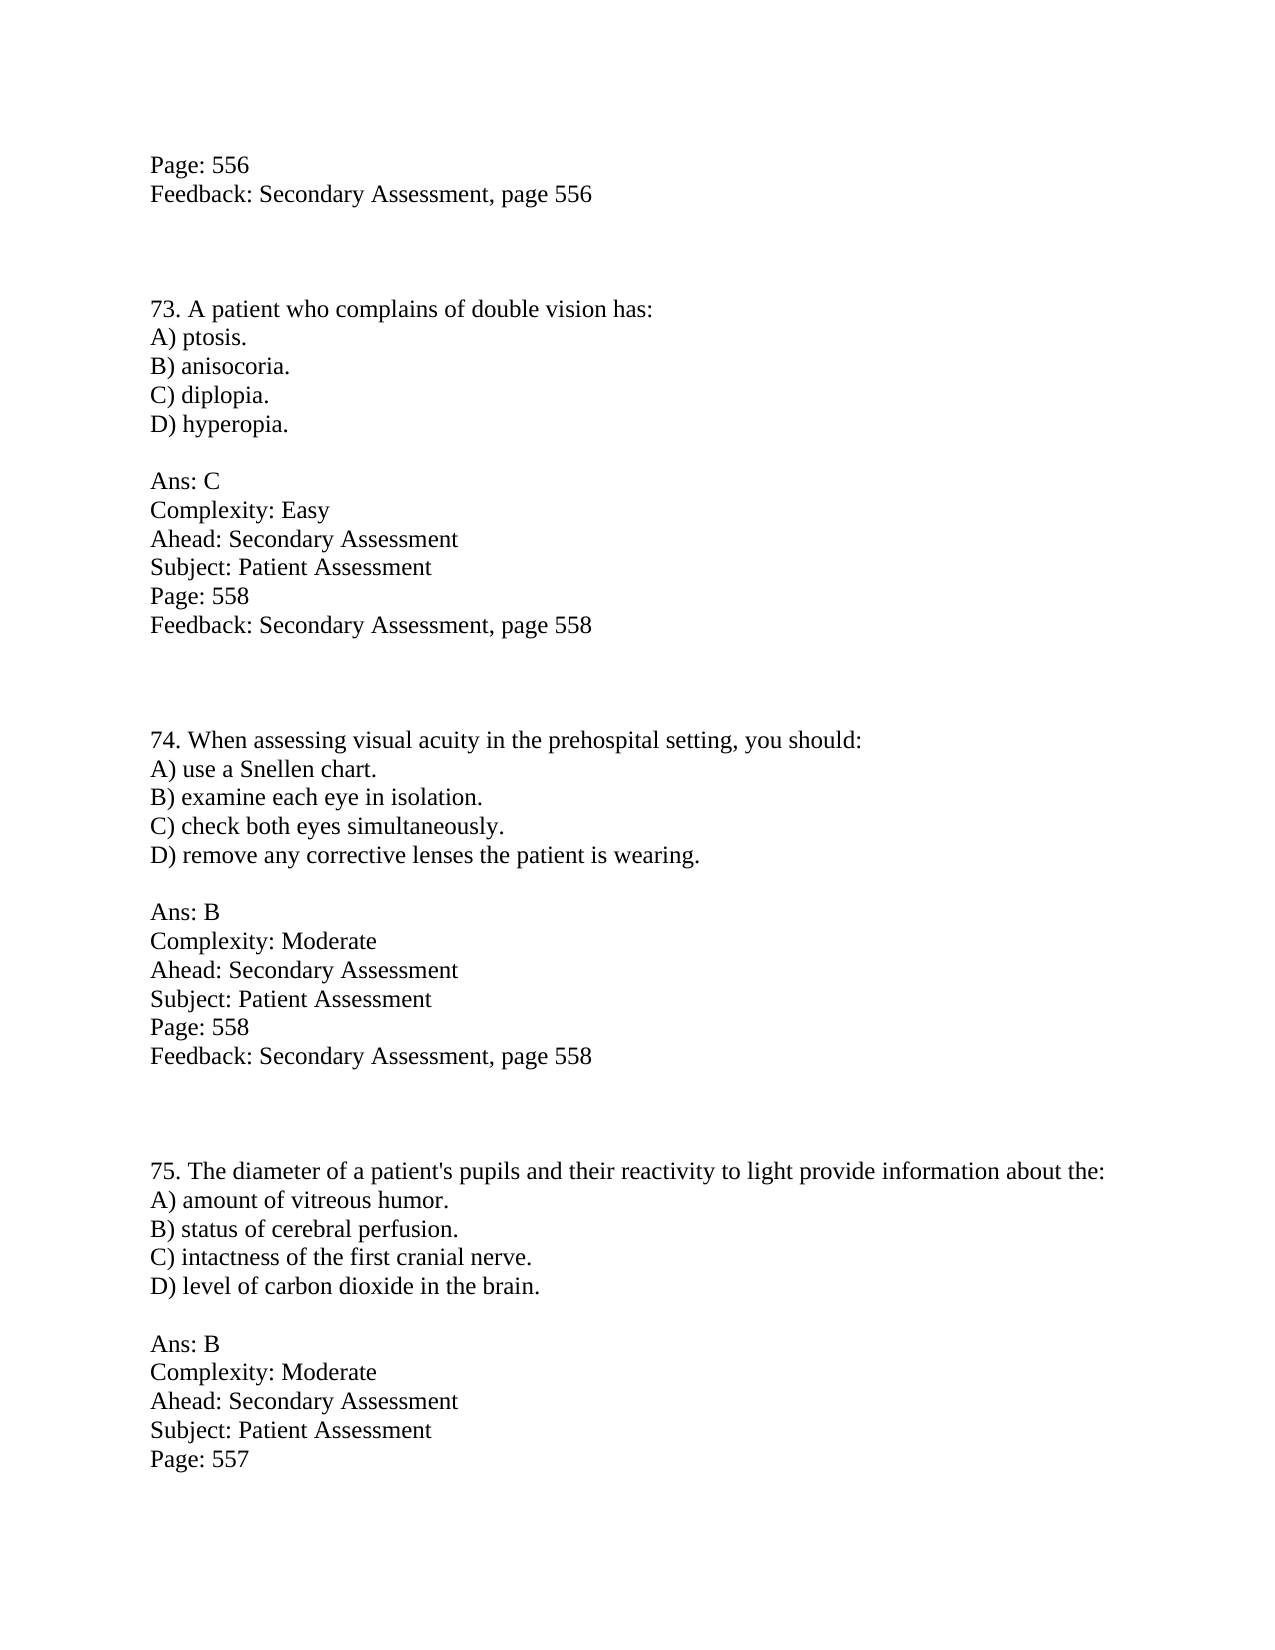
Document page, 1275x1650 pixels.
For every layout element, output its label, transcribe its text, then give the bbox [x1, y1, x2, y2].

text B) status of cerebral perfusion. [150, 1214, 1125, 1242]
text Complexity: Moderate [150, 926, 1125, 955]
text Page: 557 [150, 1444, 1125, 1472]
text Ans: B [150, 1329, 1125, 1357]
text C) check both eyes simultaneously. [150, 811, 1125, 840]
text D) level of carbon dioxide in the brain. [150, 1271, 1125, 1300]
text Page: 558 [150, 581, 1125, 610]
text Feedback: Secondary Assessment, page 556 [150, 179, 1125, 207]
text Subject: Patient Assessment [150, 1415, 1125, 1444]
text C) intactness of the first cranial nerve. [150, 1242, 1125, 1271]
text Subject: Patient Assessment [150, 984, 1125, 1012]
text Ahead: Secondary Assessment [150, 1386, 1125, 1415]
text C) diplopia. [150, 380, 1125, 409]
text A) ptosis. [150, 322, 1125, 351]
text A) amount of vitreous humor. [150, 1185, 1125, 1214]
text D) hyperopia. [150, 409, 1125, 437]
text Page: 556 [150, 150, 1125, 179]
text Feedback: Secondary Assessment, page 558 [150, 610, 1125, 639]
text 74. When assessing visual acuity in the prehospital setting, you should: [150, 725, 1125, 754]
text Ans: C [150, 466, 1125, 495]
text B) examine each eye in isolation. [150, 782, 1125, 811]
text Feedback: Secondary Assessment, page 558 [150, 1041, 1125, 1070]
text A) use a Snellen chart. [150, 754, 1125, 782]
text Complexity: Moderate [150, 1357, 1125, 1386]
text 75. The diameter of a patient's pupils and their reactivity to light provide information about the: [150, 1156, 1125, 1185]
text B) anisocoria. [150, 351, 1125, 380]
text Ahead: Secondary Assessment [150, 524, 1125, 552]
text 73. A patient who complains of double vision has: [150, 294, 1125, 322]
text D) remove any corrective lenses the patient is wearing. [150, 840, 1125, 869]
text Complexity: Easy [150, 495, 1125, 524]
text Ahead: Secondary Assessment [150, 955, 1125, 984]
text Page: 558 [150, 1012, 1125, 1041]
text Subject: Patient Assessment [150, 552, 1125, 581]
text Ans: B [150, 897, 1125, 926]
